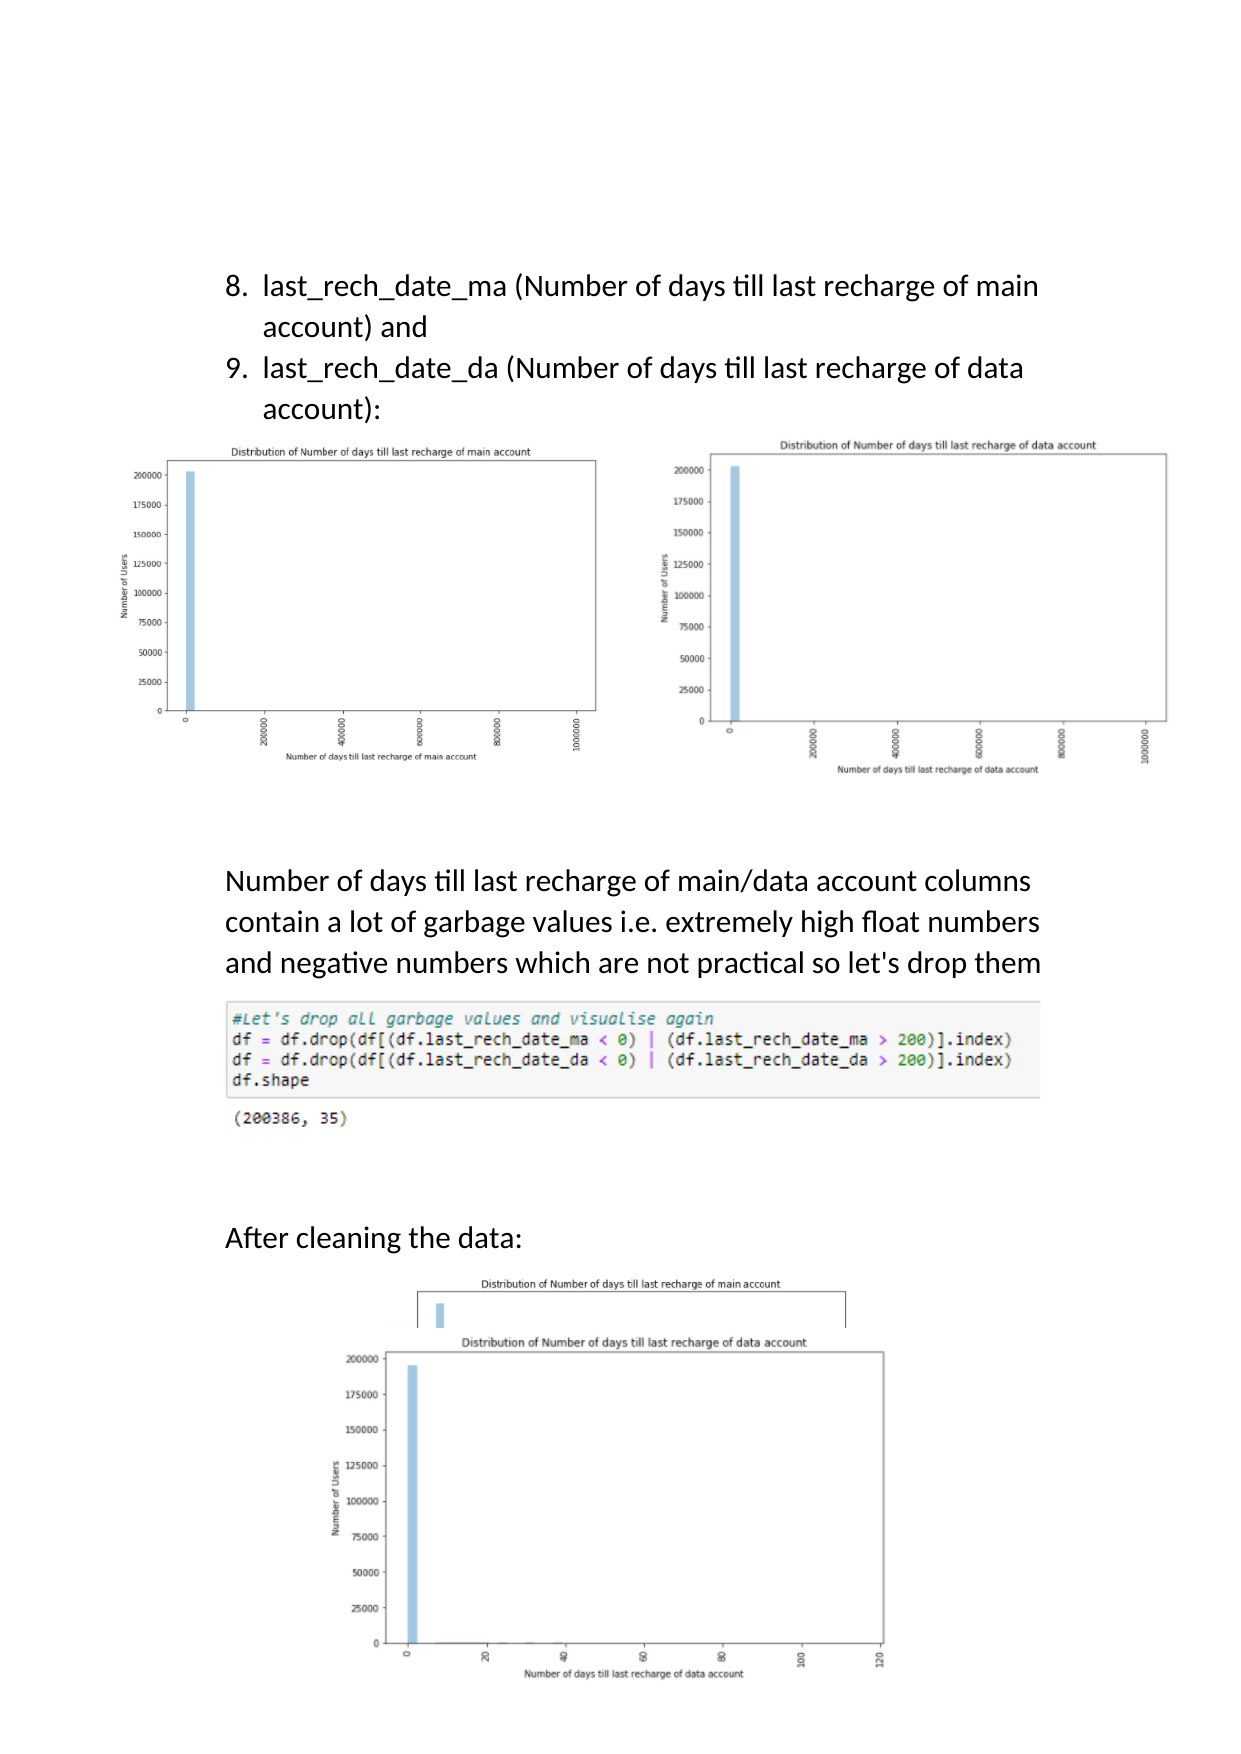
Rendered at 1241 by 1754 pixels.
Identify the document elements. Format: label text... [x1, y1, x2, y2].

list last_rech_date_ma (Number of days till last recharge of main account) and [225, 266, 1090, 345]
list last_rech_date_da (Number of days till last recharge of data account): [225, 348, 1090, 427]
picture [220, 995, 1041, 1138]
picture [648, 431, 1186, 786]
picture [116, 438, 626, 784]
text After cleaning the data: [225, 1218, 1090, 1256]
text Number of days till last recharge of main/data account columns contain a lot of garbage values i.e. extremely high float numbers and negative numbers which are not practical so let's drop them [225, 861, 1090, 981]
picture [313, 1267, 927, 1692]
